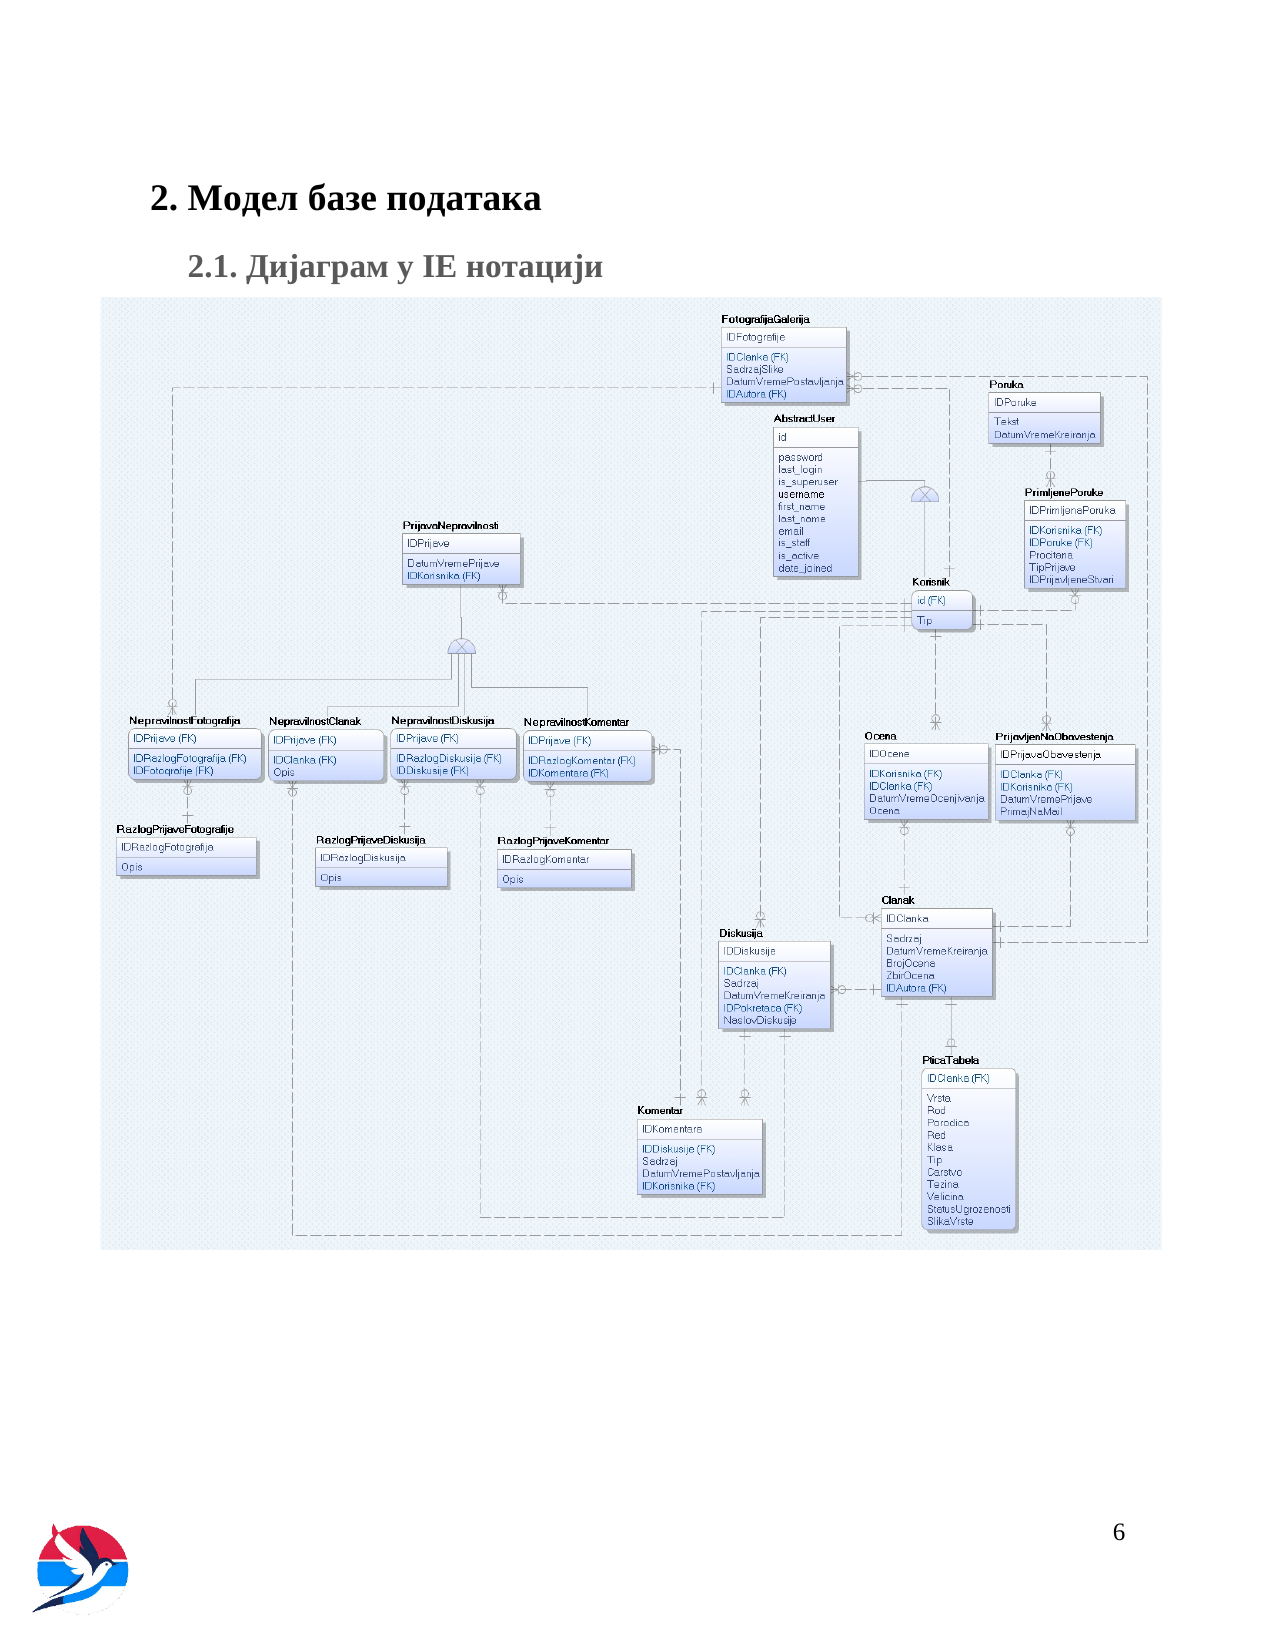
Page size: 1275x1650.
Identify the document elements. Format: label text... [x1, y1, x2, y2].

picture [30, 1518, 132, 1620]
subtitle Дијаграм у IE нотацији [187, 247, 1125, 285]
picture [100, 297, 1162, 1250]
subtitle Модел базе података [150, 175, 1125, 218]
